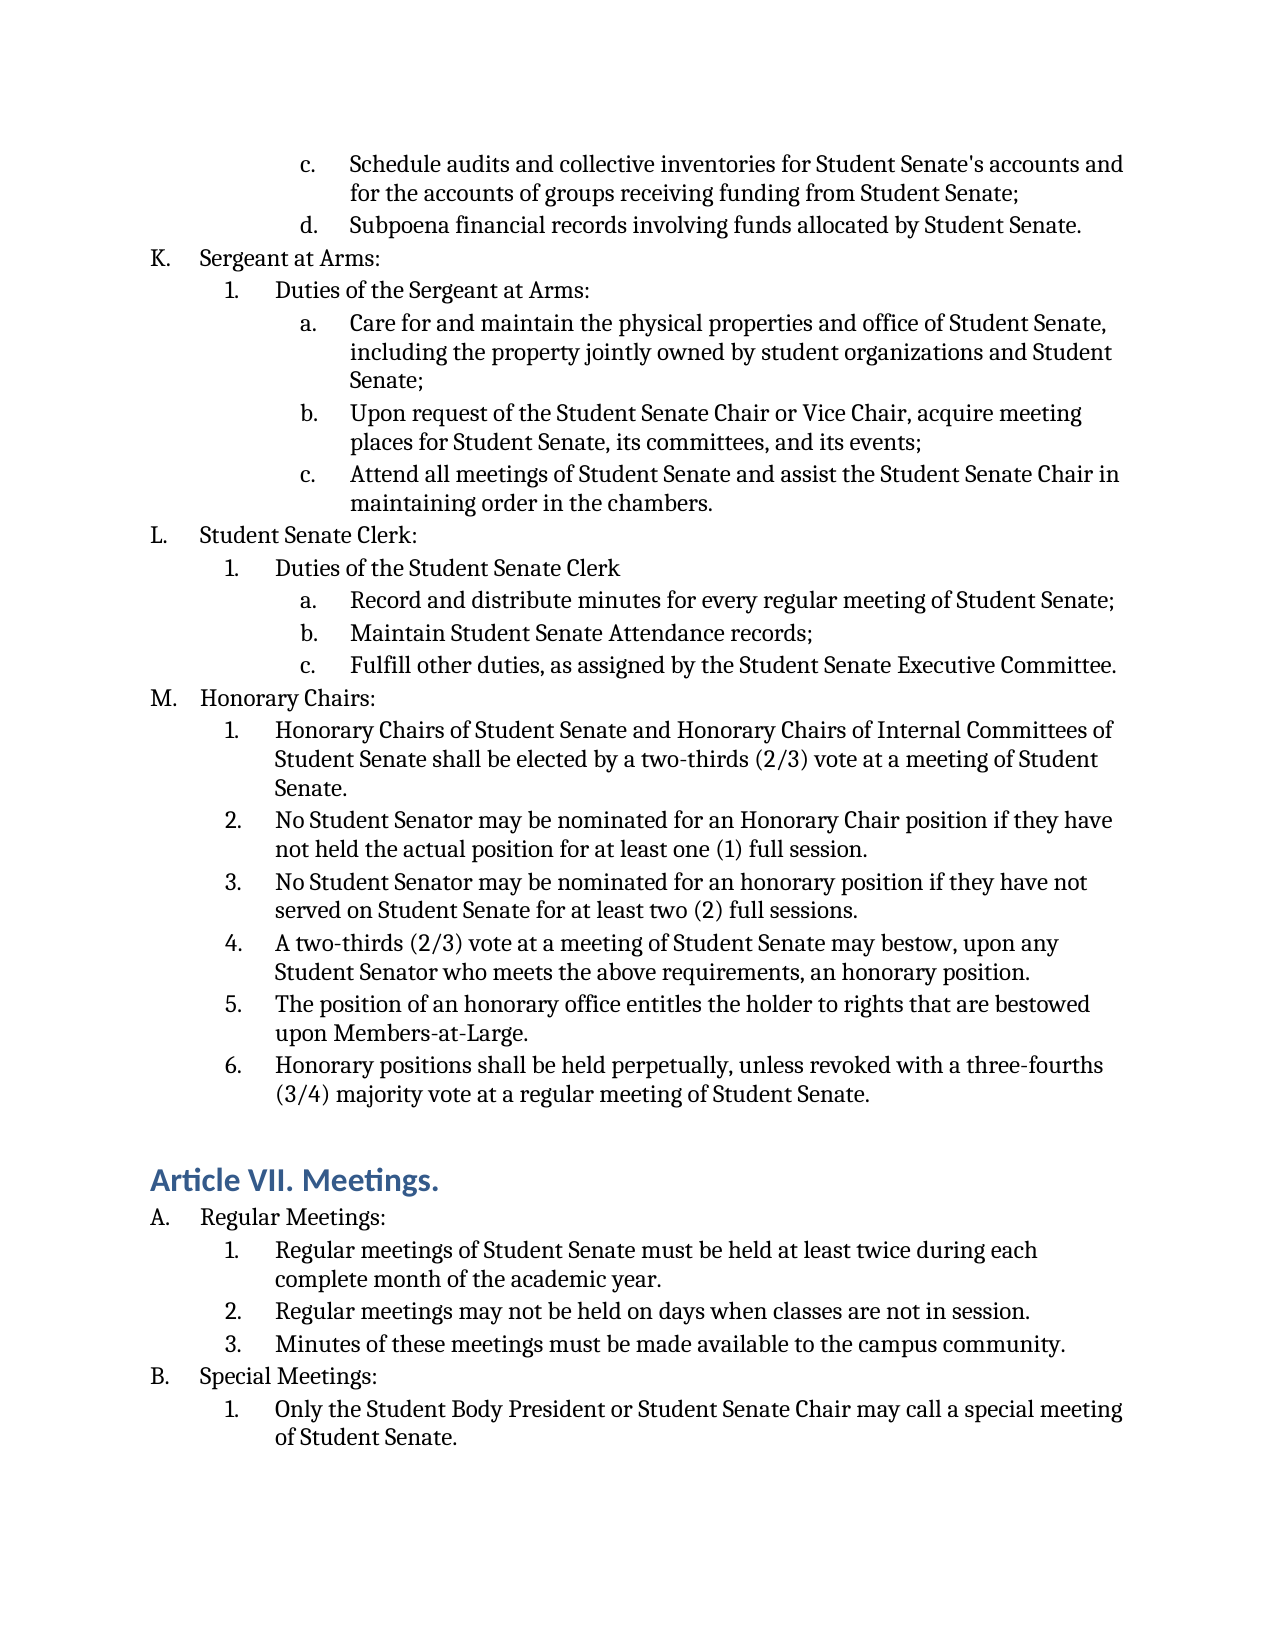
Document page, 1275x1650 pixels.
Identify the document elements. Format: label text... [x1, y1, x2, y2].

list Minutes of these meetings must be made available to the campus community. [225, 1329, 1125, 1358]
list Sergeant at Arms: [150, 244, 1125, 272]
list Record and distribute minutes for every regular meeting of Student Senate; [300, 586, 1125, 615]
list Fulfill other duties, as assigned by the Student Senate Executive Committee. [300, 651, 1125, 680]
list Honorary Chairs: [150, 684, 1125, 712]
list Duties of the Student Senate Clerk [225, 554, 1125, 582]
list Regular meetings of Student Senate must be held at least twice during each complete month of the academic year. [225, 1236, 1125, 1293]
list Honorary Chairs of Student Senate and Honorary Chairs of Internal Committees of Student Senate shall be elected by a two-thirds (2/3) vote at a meeting of Student Senate. [225, 716, 1125, 802]
list Maintain Student Senate Attendance records; [300, 619, 1125, 647]
list Special Meetings: [150, 1362, 1125, 1391]
list Care for and maintain the physical properties and office of Student Senate, including the property jointly owned by student organizations and Student Senate; [300, 309, 1125, 395]
list Only the Student Body President or Student Senate Chair may call a special meeting of Student Senate. [225, 1394, 1125, 1452]
list Regular Meetings: [150, 1203, 1125, 1232]
list Regular meetings may not be held on days when classes are not in session. [225, 1297, 1125, 1326]
list The position of an honorary office entitles the holder to rights that are bestowed upon Members-at-Large. [225, 990, 1125, 1047]
list Honorary positions shall be held perpetually, unless revoked with a three-fourths (3/4) majority vote at a regular meeting of Student Senate. [225, 1051, 1125, 1109]
list Subpoena financial records involving funds allocated by Student Senate. [300, 211, 1125, 240]
list Upon request of the Student Senate Chair or Vice Chair, acquire meeting places for Student Senate, its committees, and its events; [300, 399, 1125, 456]
list No Student Senator may be nominated for an Honorary Chair position if they have not held the actual position for at least one (1) full session. [225, 806, 1125, 864]
list No Student Senator may be nominated for an honorary position if they have not served on Student Senate for at least two (2) full sessions. [225, 867, 1125, 925]
list Schedule audits and collective inventories for Student Senate's accounts and for the accounts of groups receiving funding from Student Senate; [300, 150, 1125, 207]
list Student Senate Clerk: [150, 521, 1125, 550]
list Attend all meetings of Student Senate and assist the Student Senate Chair in maintaining order in the chambers. [300, 460, 1125, 517]
list A two-thirds (2/3) vote at a meeting of Student Senate may bestow, upon any Student Senator who meets the above requirements, an honorary position. [225, 929, 1125, 986]
list Duties of the Sergeant at Arms: [225, 276, 1125, 305]
subtitle Article VII. Meetings. [150, 1159, 1125, 1199]
